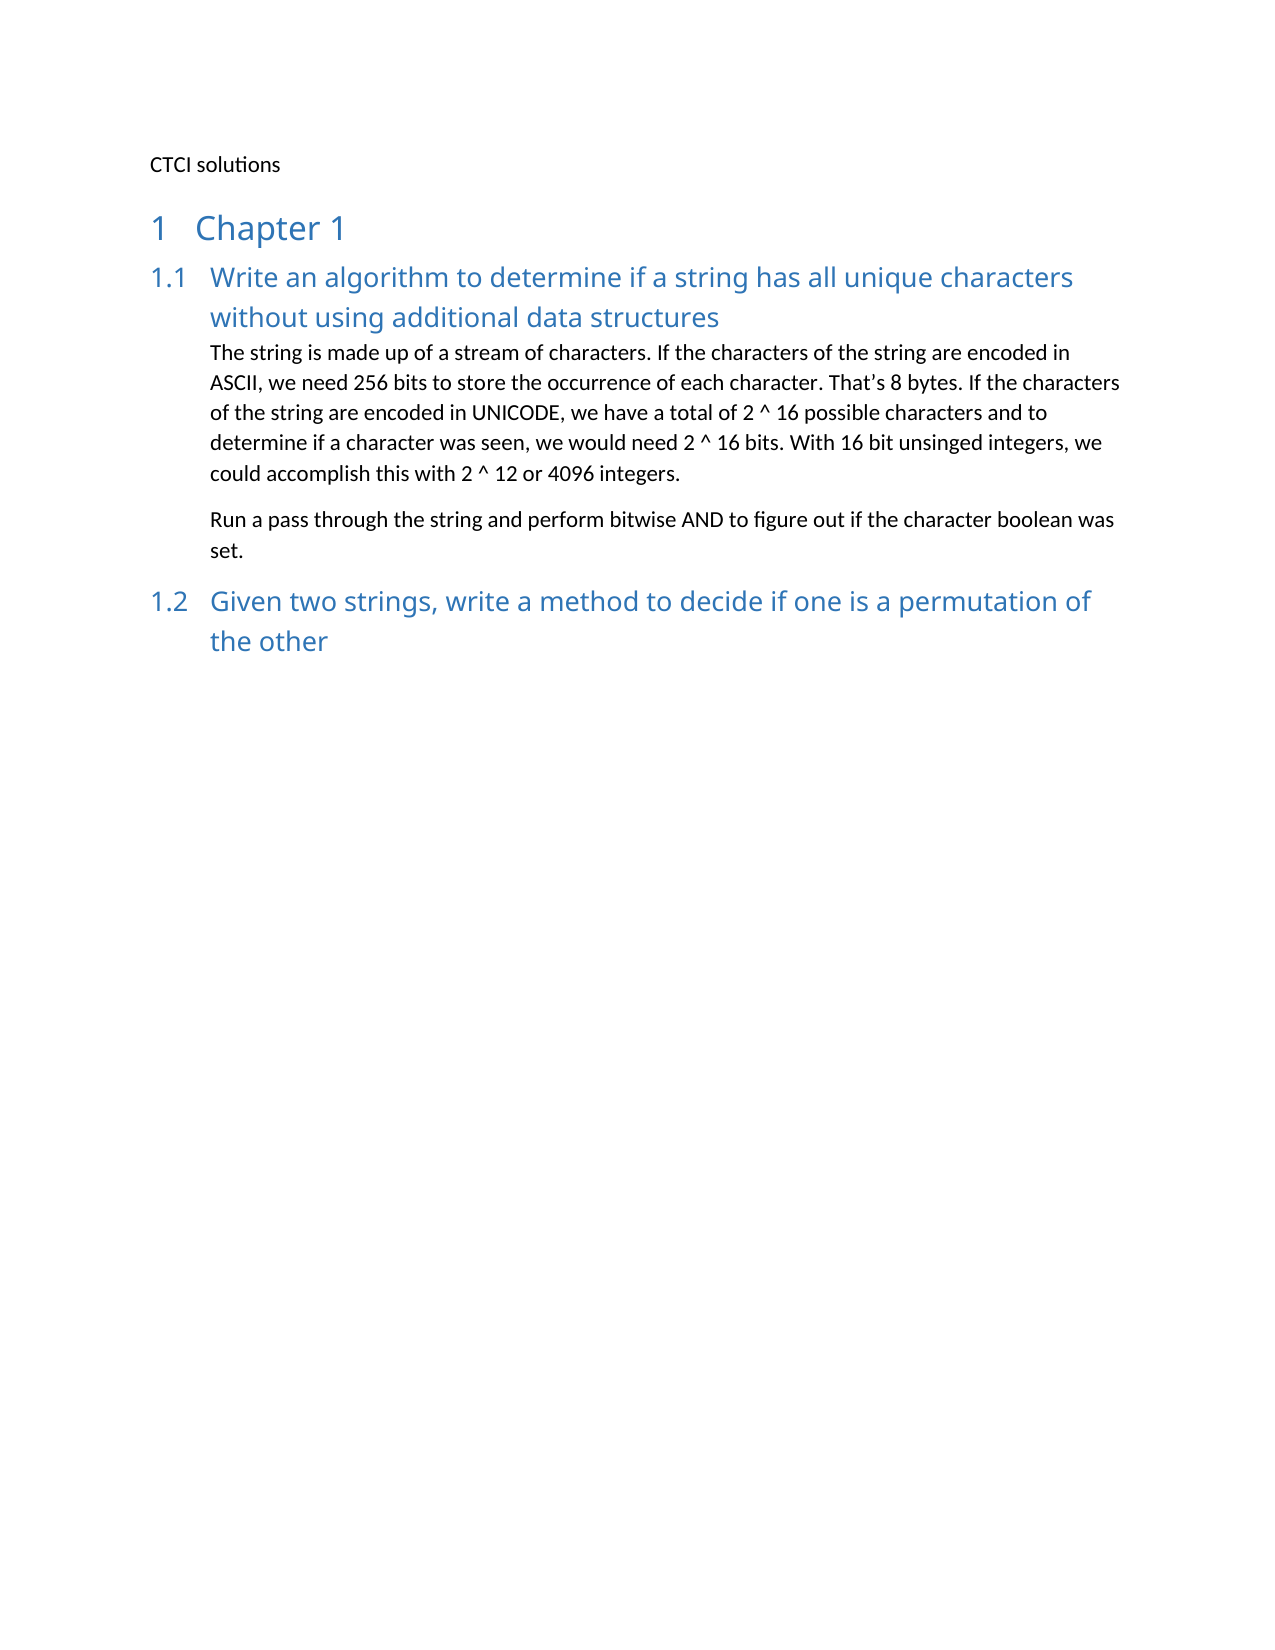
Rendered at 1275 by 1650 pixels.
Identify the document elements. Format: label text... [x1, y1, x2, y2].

subtitle Write an algorithm to determine if a string has all unique characters without using additional data structures [150, 258, 1125, 335]
text CTCI solutions [150, 150, 1125, 178]
subtitle Chapter 1 [150, 205, 1125, 251]
text Run a pass through the string and perform bitwise AND to figure out if the character boolean was set. [210, 506, 1125, 564]
text The string is made up of a stream of characters. If the characters of the string are encoded in ASCII, we need 256 bits to store the occurrence of each character. That’s 8 bytes. If the characters of the string are encoded in UNICODE, we have a total of 2 ^ 16 possible characters and to determine if a character was seen, we would need 2 ^ 16 bits. With 16 bit unsinged integers, we could accomplish this with 2 ^ 12 or 4096 integers. [210, 338, 1125, 487]
subtitle Given two strings, write a method to decide if one is a permutation of the other [150, 583, 1125, 659]
